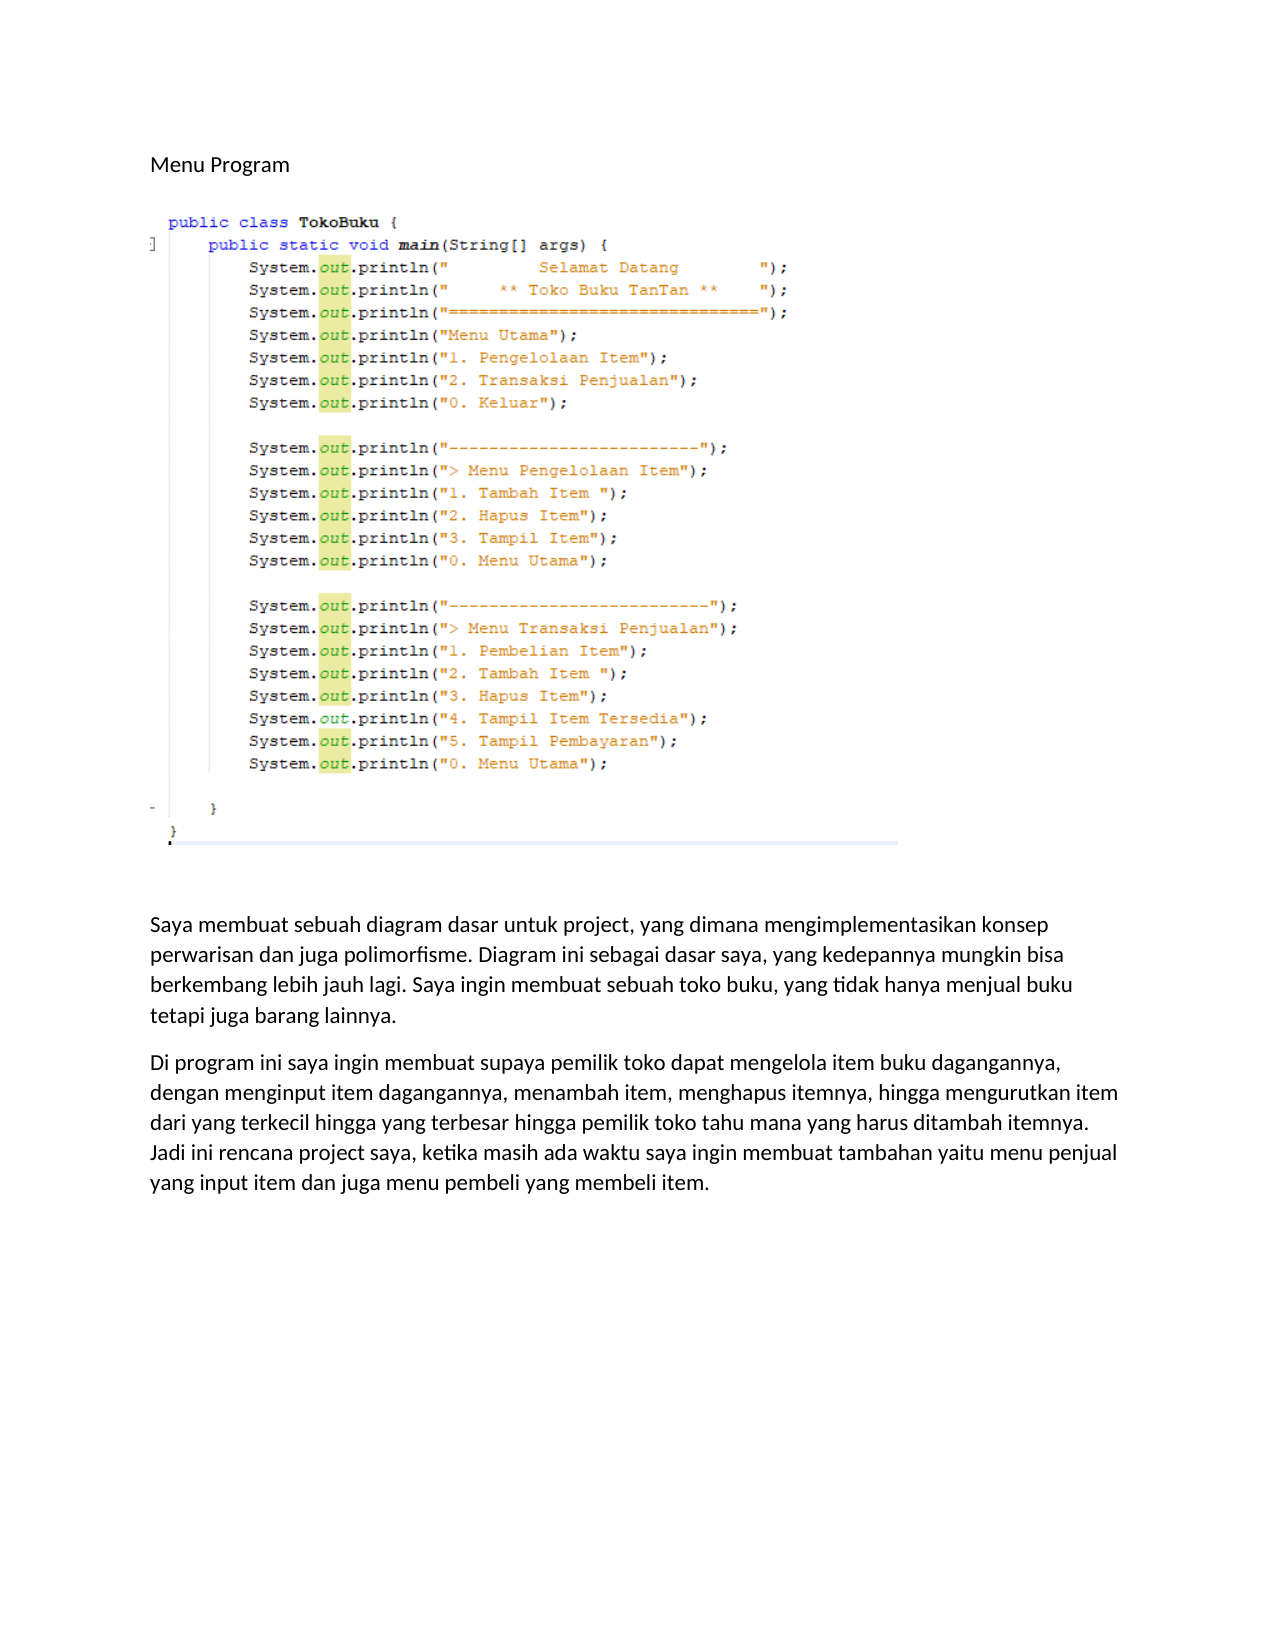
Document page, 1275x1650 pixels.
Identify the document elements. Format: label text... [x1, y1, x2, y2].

text Menu Program [150, 150, 1125, 178]
picture [150, 196, 898, 845]
text Saya membuat sebuah diagram dasar untuk project, yang dimana mengimplementasikan konsep perwarisan dan juga polimorfisme. Diagram ini sebagai dasar saya, yang kedepannya mungkin bisa berkembang lebih jauh lagi. Saya ingin membuat sebuah toko buku, yang tidak hanya menjual buku tetapi juga barang lainnya. [150, 910, 1125, 1029]
text Di program ini saya ingin membuat supaya pemilik toko dapat mengelola item buku dagangannya, dengan menginput item dagangannya, menambah item, menghapus itemnya, hingga mengurutkan item dari yang terkecil hingga yang terbesar hingga pemilik toko tahu mana yang harus ditambah itemnya. Jadi ini rencana project saya, ketika masih ada waktu saya ingin membuat tambahan yaitu menu penjual yang input item dan juga menu pembeli yang membeli item. [150, 1048, 1125, 1196]
